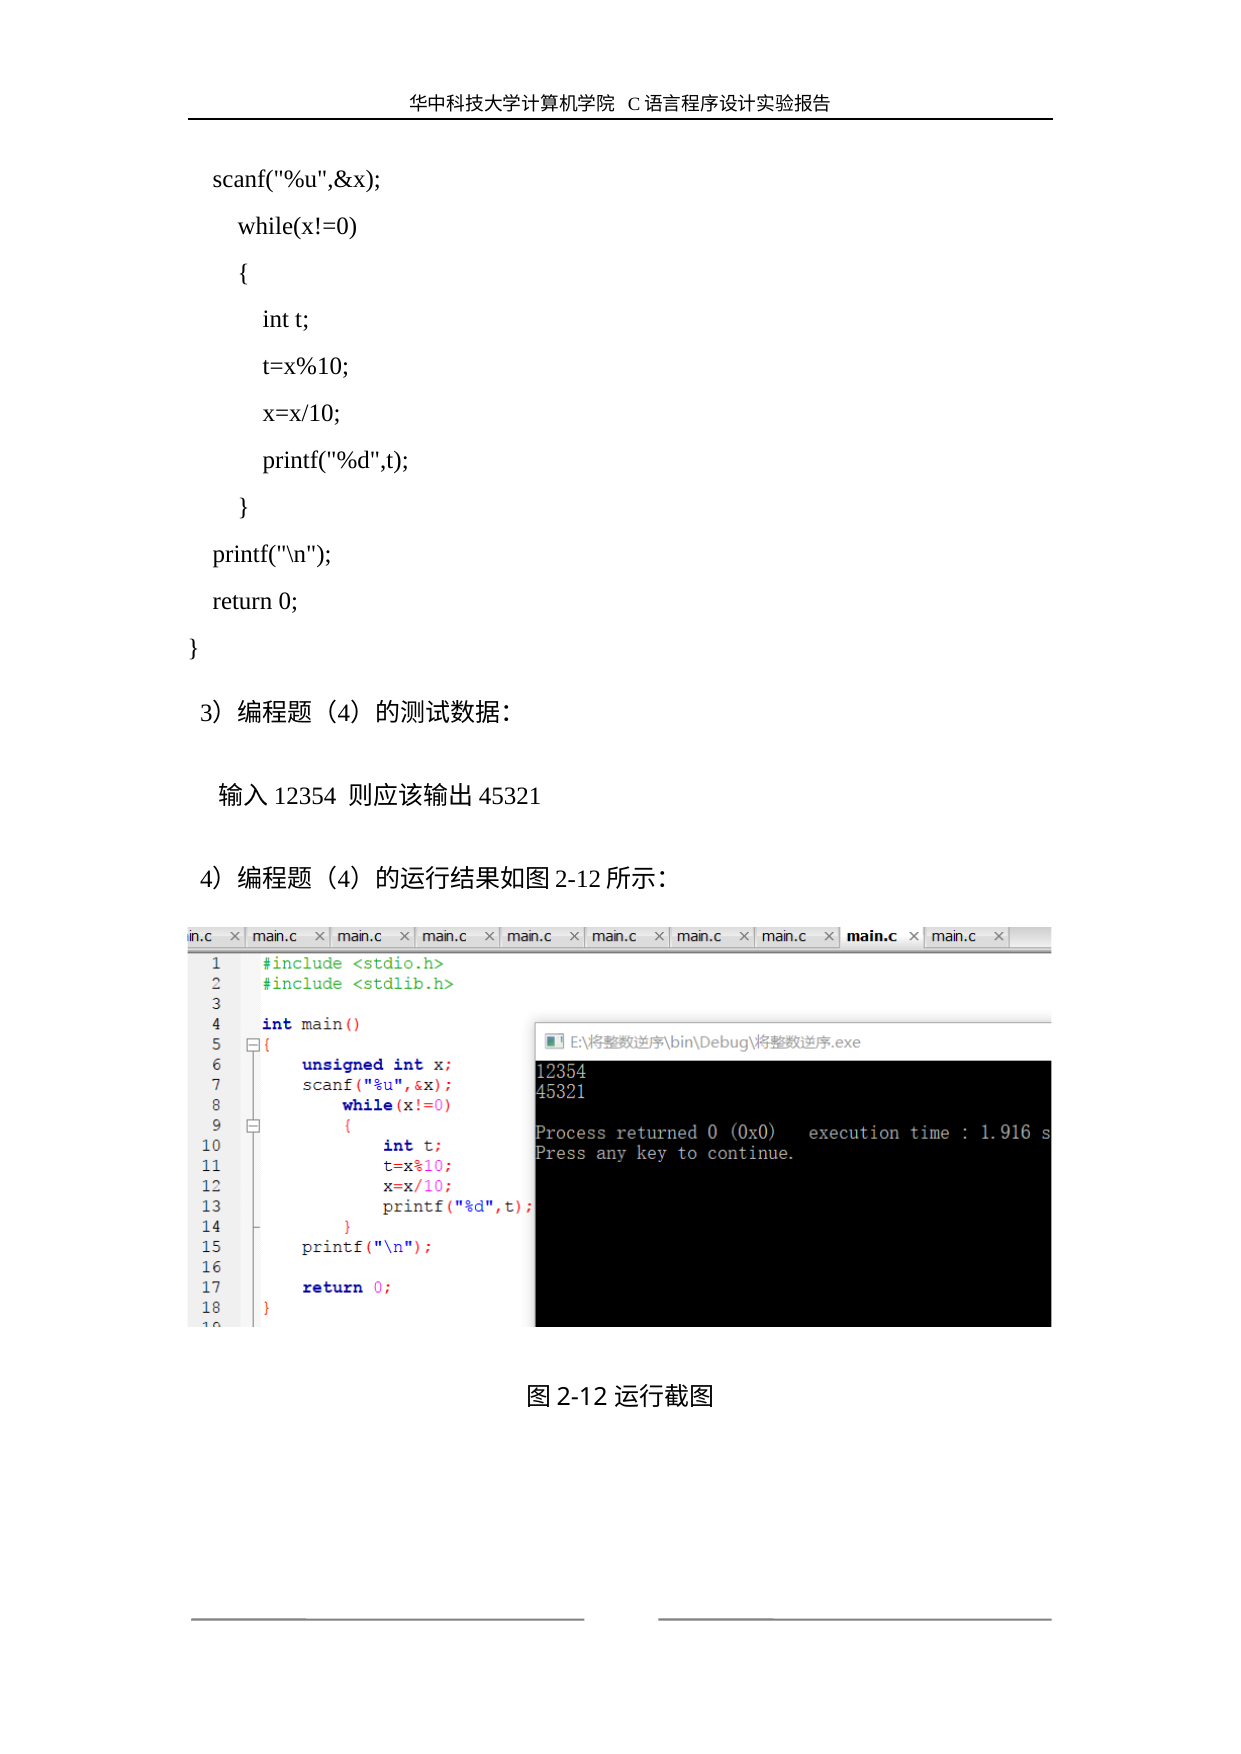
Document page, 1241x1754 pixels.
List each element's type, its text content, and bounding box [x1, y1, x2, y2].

text } [187, 490, 1053, 523]
text scanf("%u",&x); [187, 162, 1053, 194]
text while(x!=0) [187, 209, 1053, 241]
text { [187, 256, 1053, 288]
text 3）编程题（4）的测试数据： [187, 678, 1053, 743]
text } [187, 631, 1053, 663]
text t=x%10; [187, 349, 1053, 382]
text x=x/10; [187, 396, 1053, 429]
text 图2-12 运行截图 [187, 1362, 1053, 1427]
text printf("%d",t); [187, 443, 1053, 476]
text 4）编程题（4）的运行结果如图2-12所示： [187, 844, 1053, 909]
text int t; [187, 303, 1053, 335]
text return 0; [187, 584, 1053, 616]
text 输入12354 则应该输出45321 [187, 761, 1053, 826]
text printf("\n"); [187, 537, 1053, 569]
picture [187, 927, 1052, 1327]
